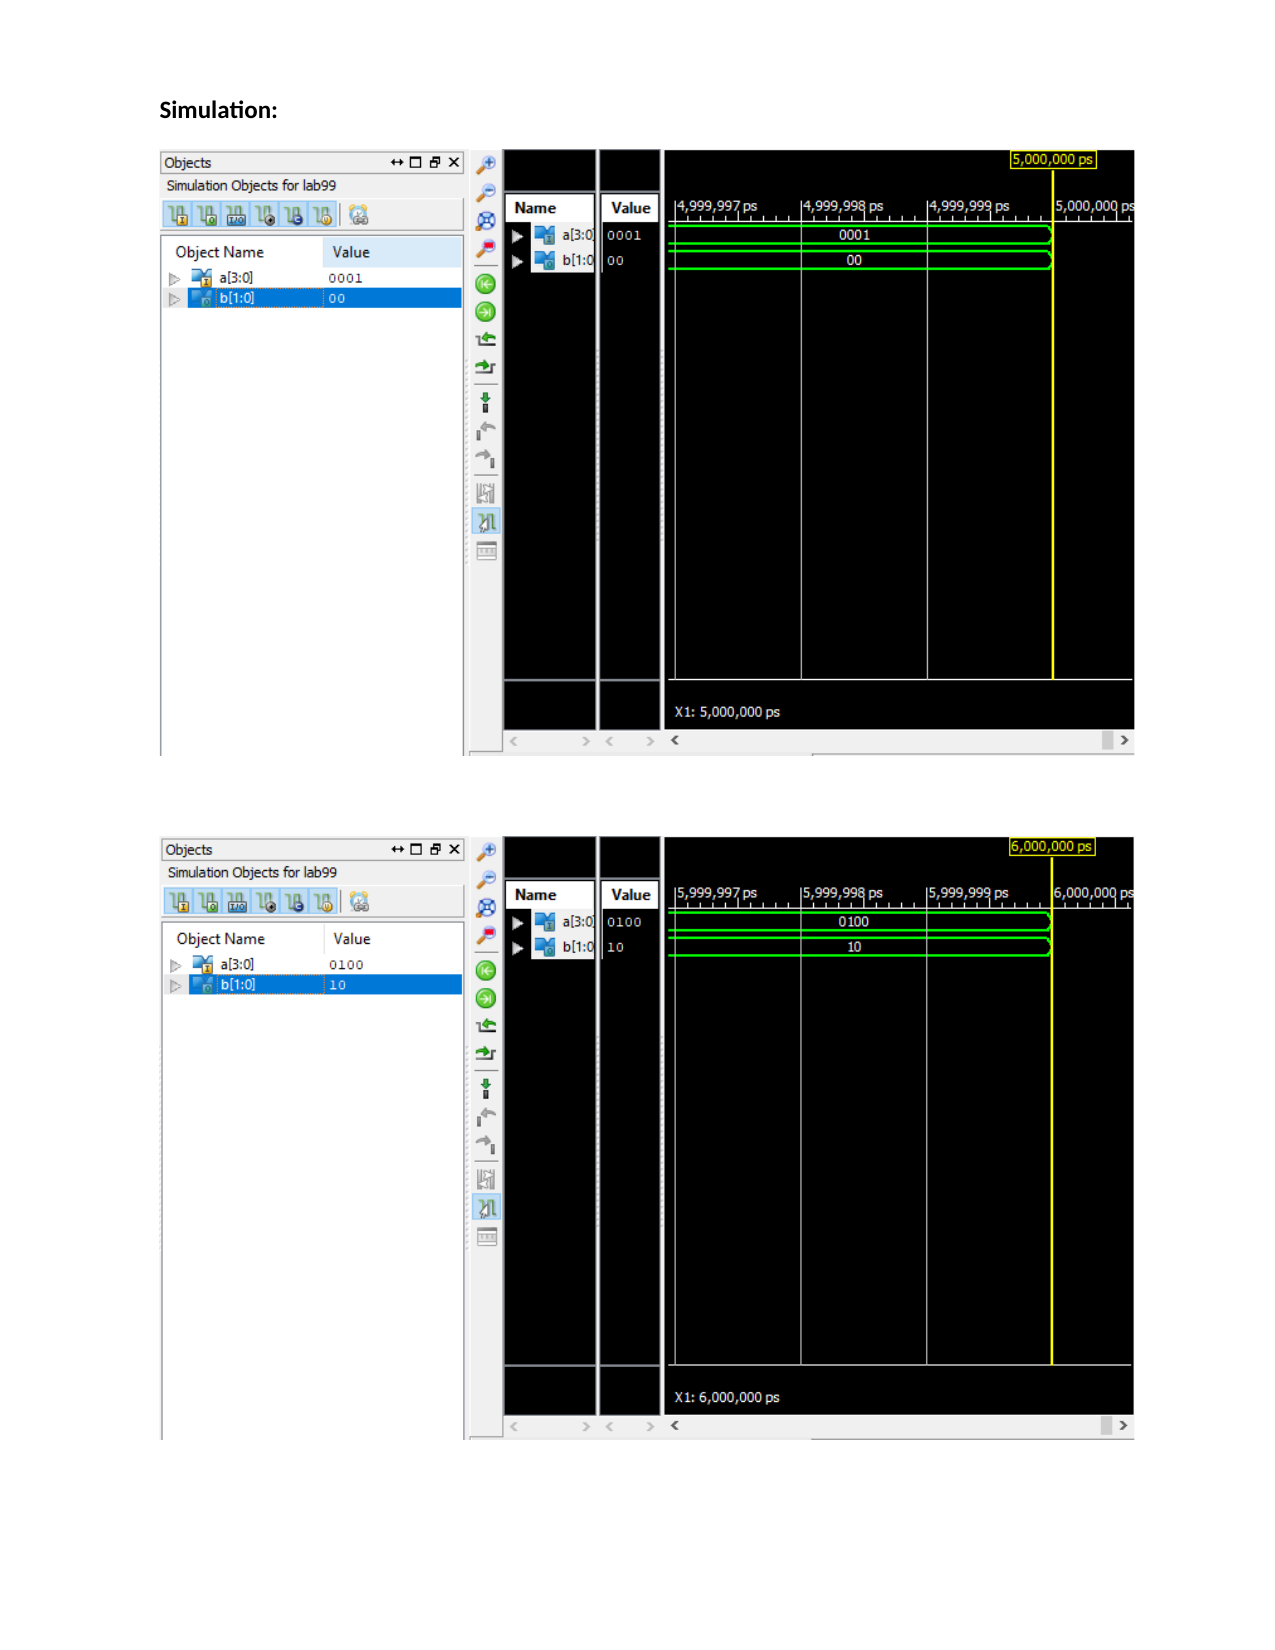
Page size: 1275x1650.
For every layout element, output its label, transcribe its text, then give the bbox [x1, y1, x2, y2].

text Simulation: [150, 94, 1125, 124]
picture [159, 836, 1135, 1440]
picture [159, 149, 1135, 756]
